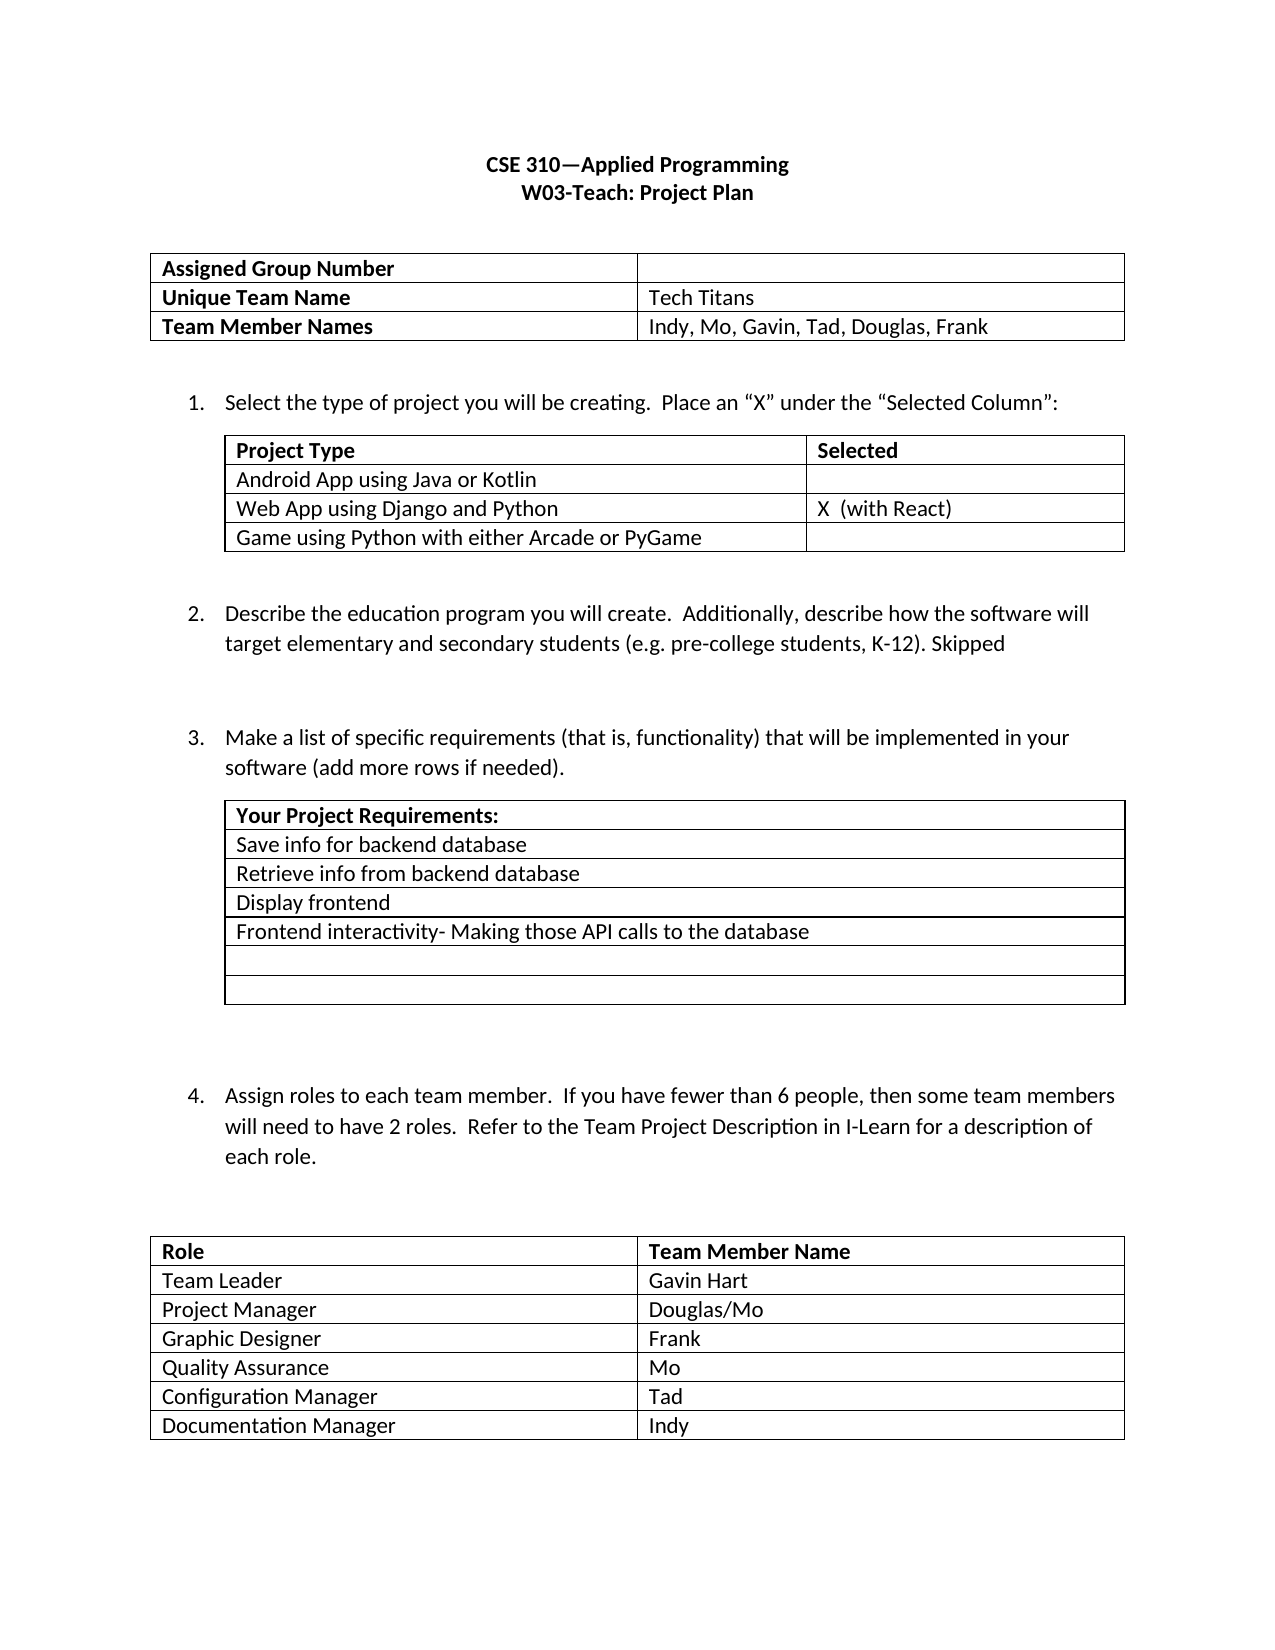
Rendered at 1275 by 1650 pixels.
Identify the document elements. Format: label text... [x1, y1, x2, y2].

table_header Role [151, 1237, 637, 1265]
table_cell [807, 465, 1124, 493]
table_header Assigned Group Number [151, 254, 637, 282]
table_cell Unique Team Name [151, 283, 637, 311]
table_cell Gavin Hart [638, 1266, 1124, 1294]
table_cell Save info for backend database [226, 830, 1124, 858]
table_cell Frank [638, 1324, 1124, 1352]
table_cell [807, 523, 1124, 551]
table_header Team Member Name [638, 1237, 1124, 1265]
table_header [638, 254, 1124, 282]
table_header Selected [807, 436, 1124, 464]
table_cell Mo [638, 1353, 1124, 1381]
table_header Project Type [226, 436, 806, 464]
list Assign roles to each team member. If you have fewer than 6 people, then some team members will need to have 2 roles. Refer to the Team Project Description in I-Learn for a description of each role. [187, 1082, 1125, 1170]
table_cell Project Manager [151, 1295, 637, 1323]
table_cell Retrieve info from backend database [226, 859, 1124, 887]
table_cell Display frontend [226, 888, 1124, 916]
table_cell Documentation Manager [151, 1411, 637, 1439]
table_cell Game using Python with either Arcade or PyGame [226, 523, 806, 551]
table_cell [226, 976, 1124, 1003]
table_cell Graphic Designer [151, 1324, 637, 1352]
text W03-Teach: Project Plan [150, 178, 1125, 206]
table_cell Tech Titans [638, 283, 1124, 311]
table_cell Team Member Names [151, 312, 637, 340]
list Select the type of project you will be creating. Place an “X” under the “Selected Column”: [187, 388, 1125, 416]
table_cell Indy [638, 1411, 1124, 1439]
table_cell Quality Assurance [151, 1353, 637, 1381]
table_cell Frontend interactivity- Making those API calls to the database [226, 918, 1124, 945]
table_cell X (with React) [807, 494, 1124, 522]
table_cell Indy, Mo, Gavin, Tad, Douglas, Frank [638, 312, 1124, 340]
table_cell Android App using Java or Kotlin [226, 465, 806, 493]
list Describe the education program you will create. Additionally, describe how the software will target elementary and secondary students (e.g. pre-college students, K-12). Skipped [187, 599, 1125, 657]
table_cell Web App using Django and Python [226, 494, 806, 522]
table_header Your Project Requirements: [226, 801, 1124, 829]
table_cell Configuration Manager [151, 1382, 637, 1410]
table_cell Douglas/Mo [638, 1295, 1124, 1323]
table_cell Tad [638, 1382, 1124, 1410]
text CSE 310—Applied Programming [150, 150, 1125, 178]
table_cell [226, 946, 1124, 974]
table_cell Team Leader [151, 1266, 637, 1294]
list Make a list of specific requirements (that is, functionality) that will be implemented in your software (add more rows if needed). [187, 723, 1125, 781]
